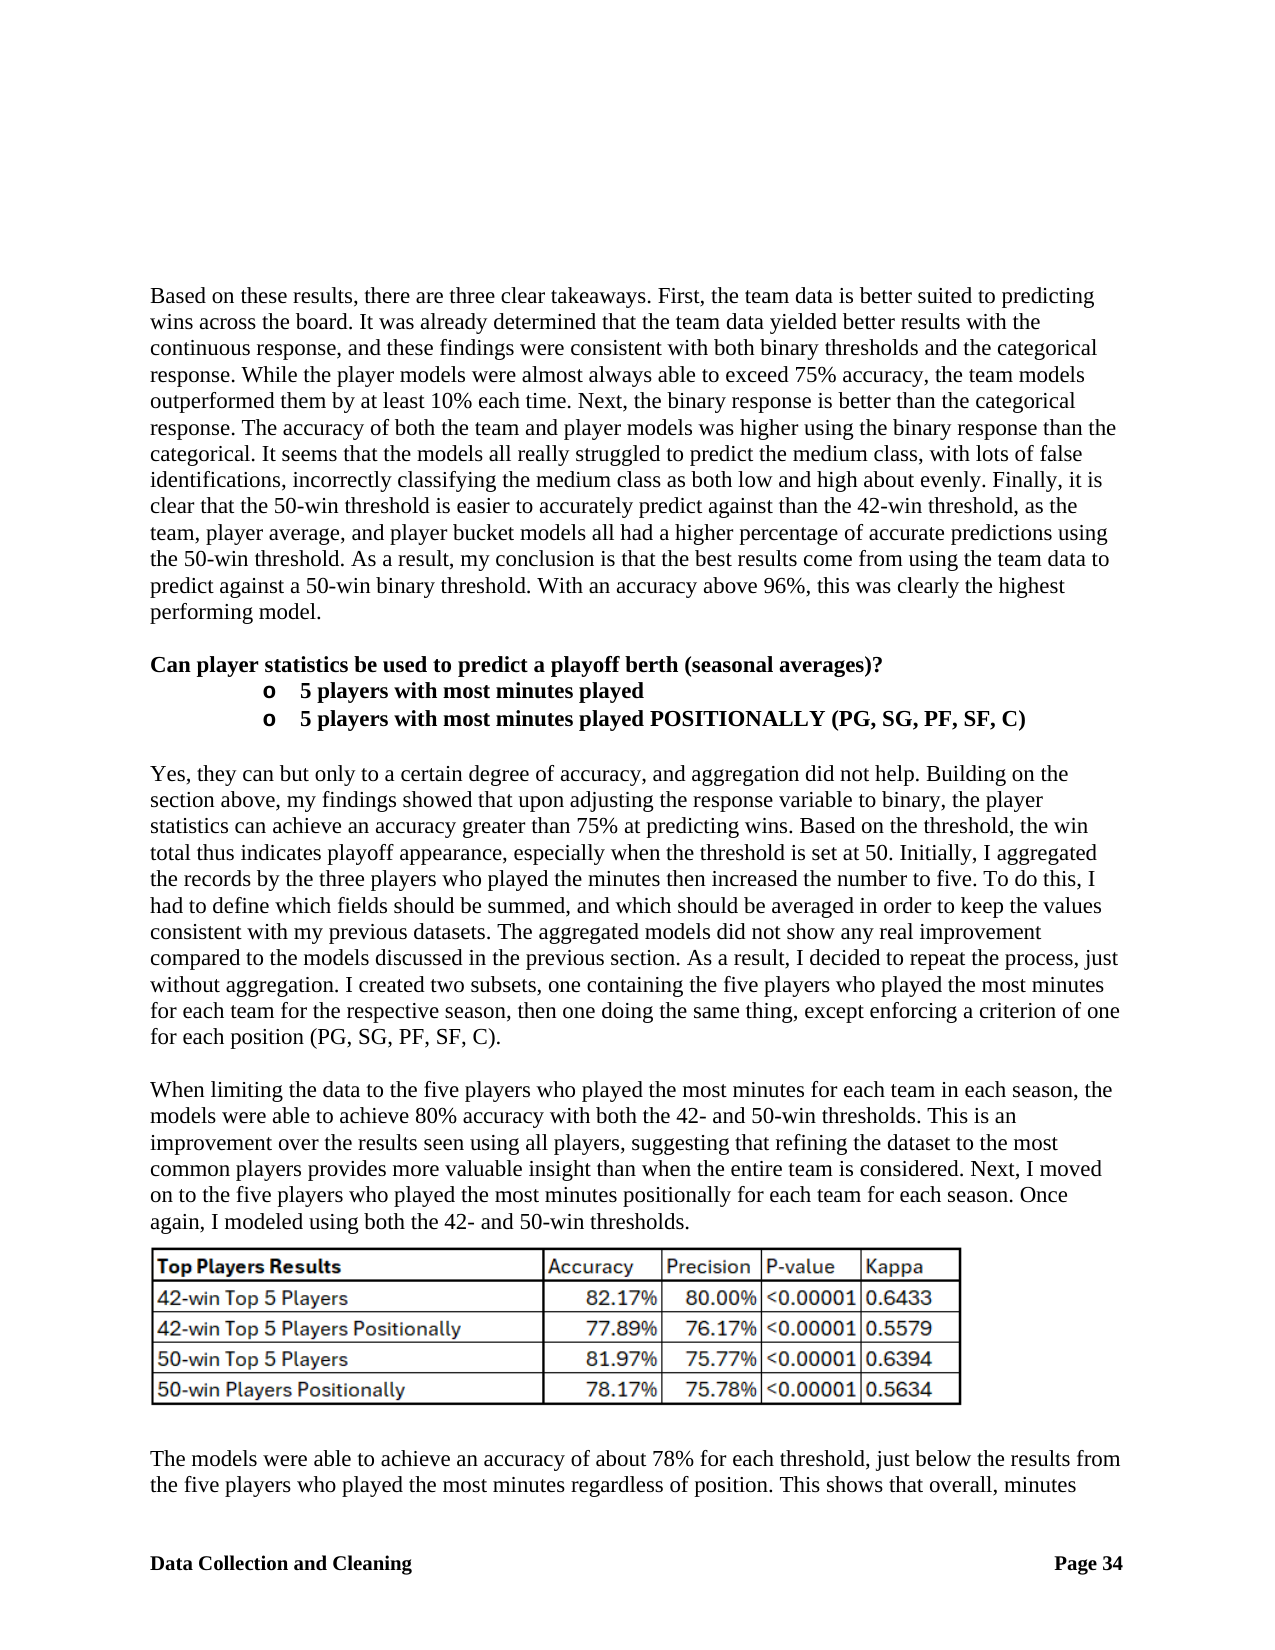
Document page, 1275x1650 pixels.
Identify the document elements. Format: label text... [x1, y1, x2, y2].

text Based on these results, there are three clear takeaways. First, the team data is better suited to predicting wins across the board. It was already determined that the team data yielded better results with the continuous response, and these findings were consistent with both binary thresholds and the categorical response. While the player models were almost always able to exceed 75% accuracy, the team models outperformed them by at least 10% each time. Next, the binary response is better than the categorical response. The accuracy of both the team and player models was higher using the binary response than the categorical. It seems that the models all really struggled to predict the medium class, with lots of false identifications, incorrectly classifying the medium class as both low and high about evenly. Finally, it is clear that the 50-win threshold is easier to accurately predict against than the 42-win threshold, as the team, player average, and player bucket models all had a higher percentage of accurate predictions using the 50-win threshold. As a result, my conclusion is that the best results come from using the team data to predict against a 50-win binary threshold. With an accuracy above 96%, this was clearly the highest performing model. [150, 282, 1125, 624]
list 5 players with most minutes played [262, 677, 1125, 705]
picture [150, 1238, 962, 1408]
list 5 players with most minutes played POSITIONALLY (PG, SG, PF, SF, C) [262, 705, 1125, 733]
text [150, 1445, 1125, 1498]
text Yes, they can but only to a certain degree of accuracy, and aggregation did not help. Building on the section above, my findings showed that upon adjusting the response variable to binary, the player statistics can achieve an accuracy greater than 75% at predicting wins. Based on the threshold, the win total thus indicates playoff appearance, especially when the threshold is set at 50. Initially, I aggregated the records by the three players who played the minutes then increased the number to five. To do this, I had to define which fields should be summed, and which should be averaged in order to keep the values consistent with my previous datasets. The aggregated models did not show any real improvement compared to the models discussed in the previous section. As a result, I decided to repeat the process, just without aggregation. I created two subsets, one containing the five players who played the most minutes for each team for the respective season, then one doing the same thing, except enforcing a criterion of one for each position (PG, SG, PF, SF, C). [150, 760, 1125, 1050]
text Can player statistics be used to predict a playoff berth (seasonal averages)? [150, 651, 1125, 677]
text When limiting the data to the five players who played the most minutes for each team in each season, the models were able to achieve 80% accuracy with both the 42- and 50-win thresholds. This is an improvement over the results seen using all players, suggesting that refining the dataset to the most common players provides more valuable insight than when the entire team is considered. Next, I moved on to the five players who played the most minutes positionally for each team for each season. Once again, I modeled using both the 42- and 50-win thresholds. [150, 1076, 1125, 1234]
